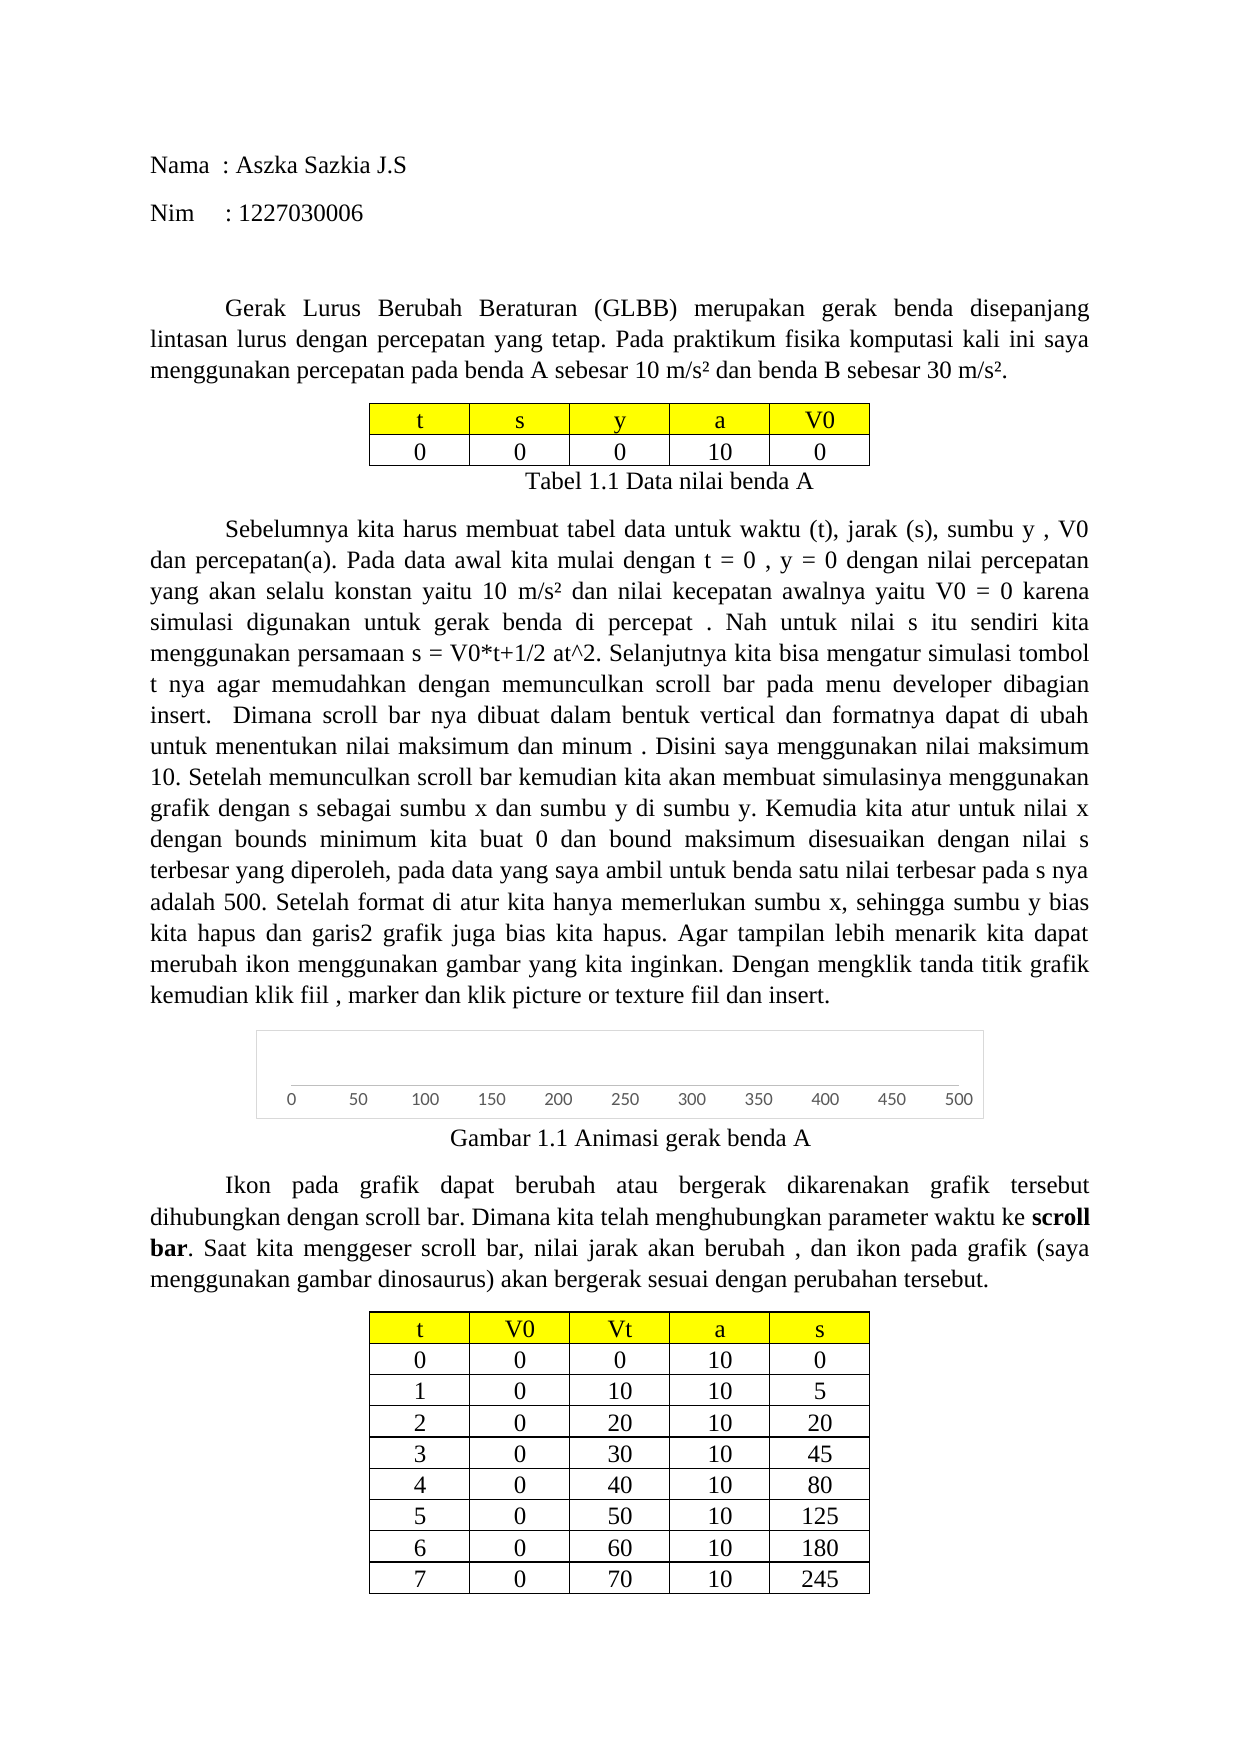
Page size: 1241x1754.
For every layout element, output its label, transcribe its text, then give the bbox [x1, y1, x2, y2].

table_header V0 [770, 404, 869, 434]
table_cell 0 [570, 1344, 669, 1374]
text Tabel 1.1 Data nilai benda A [450, 466, 1090, 495]
table_header t [370, 1313, 469, 1343]
table_header a [670, 404, 769, 434]
table_cell 180 [770, 1531, 869, 1561]
table_header s [770, 1313, 869, 1343]
table_cell 10 [670, 1469, 769, 1499]
table_cell 0 [470, 1500, 569, 1530]
table_header V0 [470, 1313, 569, 1343]
table_header a [670, 1313, 769, 1343]
table_cell 10 [670, 1344, 769, 1374]
table_cell 0 [770, 1344, 869, 1374]
table_cell 0 [370, 1344, 469, 1374]
text Nim : 1227030006 [150, 198, 1090, 226]
table_cell 4 [370, 1469, 469, 1499]
text Gerak Lurus Berubah Beraturan (GLBB) merupakan gerak benda disepanjang lintasan lurus dengan percepatan yang tetap. Pada praktikum fisika komputasi kali ini saya menggunakan percepatan pada benda A sebesar 10 m/s² dan benda B sebesar 30 m/s². [150, 293, 1090, 384]
table_cell 0 [370, 435, 469, 465]
table_cell 60 [570, 1531, 669, 1561]
table_cell 0 [470, 1438, 569, 1468]
table_cell 125 [770, 1500, 869, 1530]
table_header Vt [570, 1313, 669, 1343]
table_cell 45 [770, 1438, 869, 1468]
table_cell 30 [570, 1438, 669, 1468]
table_cell 80 [770, 1469, 869, 1499]
table_header t [370, 404, 469, 434]
table_cell 20 [570, 1406, 669, 1436]
table_cell 20 [770, 1406, 869, 1436]
text Ikon pada grafik dapat berubah atau bergerak dikarenakan grafik tersebut dihubungkan dengan scroll bar. Dimana kita telah menghubungkan parameter waktu ke scroll bar. Saat kita menggeser scroll bar, nilai jarak akan berubah , dan ikon pada grafik (saya menggunakan gambar dinosaurus) akan bergerak sesuai dengan perubahan tersebut. [150, 1171, 1090, 1292]
table_header y [570, 404, 669, 434]
table_cell 7 [370, 1563, 469, 1593]
table_cell 10 [670, 1375, 769, 1405]
table_cell 10 [670, 1406, 769, 1436]
table_cell 0 [470, 1531, 569, 1561]
table_cell 0 [770, 435, 869, 465]
table_cell 50 [570, 1500, 669, 1530]
table_cell 70 [570, 1563, 669, 1593]
table_cell 1 [370, 1375, 469, 1405]
table_cell 0 [470, 435, 569, 465]
table_cell 10 [670, 1438, 769, 1468]
table_cell 2 [370, 1406, 469, 1436]
table_cell 0 [570, 435, 669, 465]
table_cell 0 [470, 1344, 569, 1374]
table_cell 0 [470, 1563, 569, 1593]
text Nama : Aszka Sazkia J.S [150, 150, 1090, 179]
text Sebelumnya kita harus membuat tabel data untuk waktu (t), jarak (s), sumbu y , V0 dan percepatan(a). Pada data awal kita mulai dengan t = 0 , y = 0 dengan nilai percepatan yang akan selalu konstan yaitu 10 m/s² dan nilai kecepatan awalnya yaitu V0 = 0 karena simulasi digunakan untuk gerak benda di percepat . Nah untuk nilai s itu sendiri kita menggunakan persamaan s = V0*t+1/2 at^2. Selanjutnya kita bisa mengatur simulasi tombol t nya agar memudahkan dengan memunculkan scroll bar pada menu developer dibagian insert. Dimana scroll bar nya dibuat dalam bentuk vertical dan formatnya dapat di ubah untuk menentukan nilai maksimum dan minum . Disini saya menggunakan nilai maksimum 10. Setelah memunculkan scroll bar kemudian kita akan membuat simulasinya menggunakan grafik dengan s sebagai sumbu x dan sumbu y di sumbu y. Kemudia kita atur untuk nilai x dengan bounds minimum kita buat 0 dan bound maksimum disesuaikan dengan nilai s terbesar yang diperoleh, pada data yang saya ambil untuk benda satu nilai terbesar pada s nya adalah 500. Setelah format di atur kita hanya memerlukan sumbu x, sehingga sumbu y bias kita hapus dan garis2 grafik juga bias kita hapus. Agar tampilan lebih menarik kita dapat merubah ikon menggunakan gambar yang kita inginkan. Dengan mengklik tanda titik grafik kemudian klik fiil , marker dan klik picture or texture fiil dan insert. [150, 514, 1090, 1008]
table_cell 3 [370, 1438, 469, 1468]
table_cell 0 [470, 1406, 569, 1436]
table_cell 10 [670, 435, 769, 465]
table_header s [470, 404, 569, 434]
table_cell 245 [770, 1563, 869, 1593]
table_cell 10 [670, 1500, 769, 1530]
table_cell 40 [570, 1469, 669, 1499]
table_cell 10 [570, 1375, 669, 1405]
table_cell 0 [470, 1375, 569, 1405]
table_cell 10 [670, 1531, 769, 1561]
table_cell 5 [370, 1500, 469, 1530]
text Gambar 1.1 Animasi gerak benda A [375, 1123, 1090, 1152]
table_cell 6 [370, 1531, 469, 1561]
table_cell 10 [670, 1563, 769, 1593]
table_cell 0 [470, 1469, 569, 1499]
table_cell 5 [770, 1375, 869, 1405]
